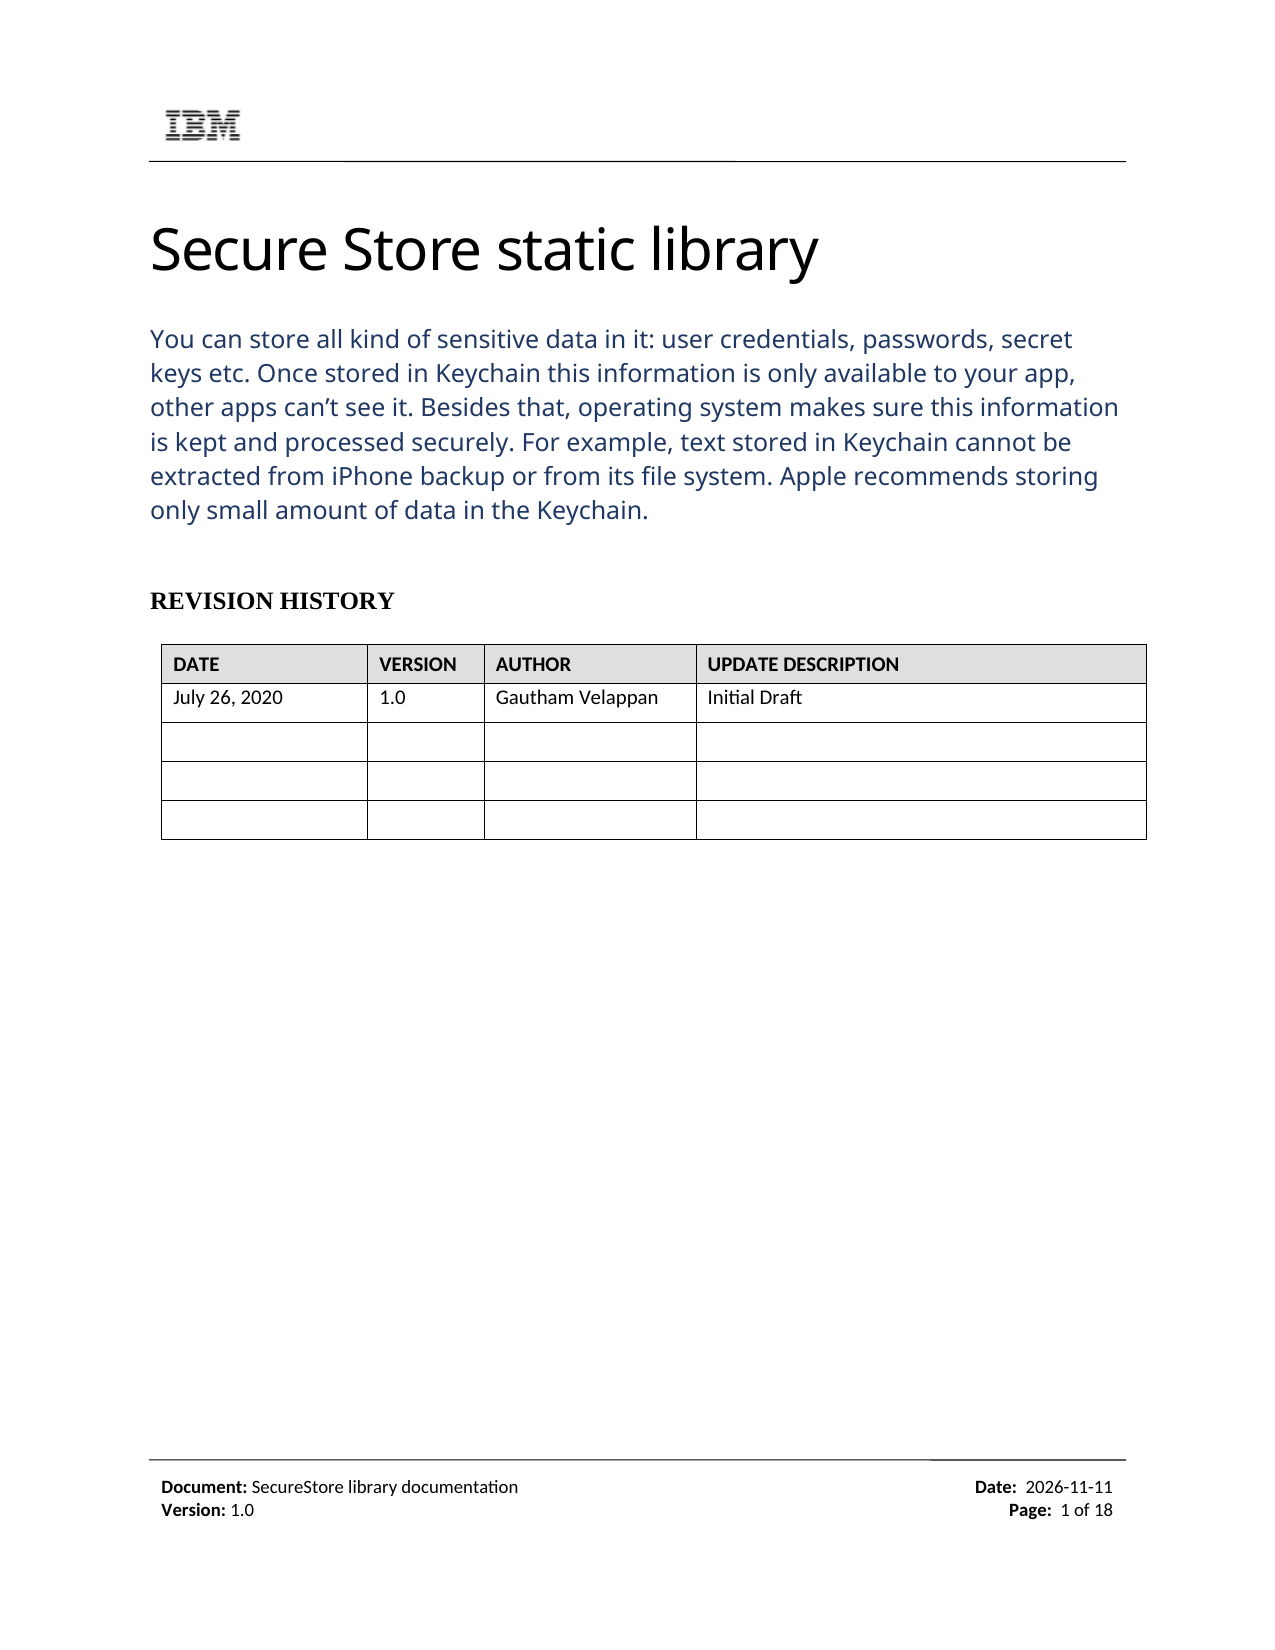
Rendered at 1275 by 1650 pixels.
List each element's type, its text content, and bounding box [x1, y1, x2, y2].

subtitle You can store all kind of sensitive data in it: user credentials, passwords, secret keys etc. Once stored in Keychain this information is only available to your app, other apps can’t see it. Besides that, operating system makes sure this information is kept and processed securely. For example, text stored in Keychain cannot be extracted from iPhone backup or from its file system. Apple recommends storing only small amount of data in the Keychain. [150, 322, 1125, 526]
table_cell 1.0 [368, 684, 484, 722]
table_cell [697, 723, 1146, 761]
table_cell [368, 723, 484, 761]
table_cell [485, 762, 696, 800]
table_header UPDATE DESCRIPTION [697, 645, 1146, 683]
table_header VERSION [368, 645, 484, 683]
subtitle REVISION HISTORY [150, 586, 1125, 615]
table_cell July 26, 2020 [162, 684, 367, 722]
table_cell [162, 723, 367, 761]
picture [161, 105, 246, 147]
table_cell [162, 801, 367, 839]
table_cell Initial Draft [697, 684, 1146, 722]
table_cell [697, 801, 1146, 839]
table_cell [697, 762, 1146, 800]
table_cell [368, 762, 484, 800]
table_cell [162, 762, 367, 800]
table_cell Gautham Velappan [485, 684, 696, 722]
table_header AUTHOR [485, 645, 696, 683]
table_cell [485, 801, 696, 839]
table_cell [485, 723, 696, 761]
title Secure Store static library [150, 208, 1125, 287]
table_cell [368, 801, 484, 839]
table_header DATE [162, 645, 367, 683]
